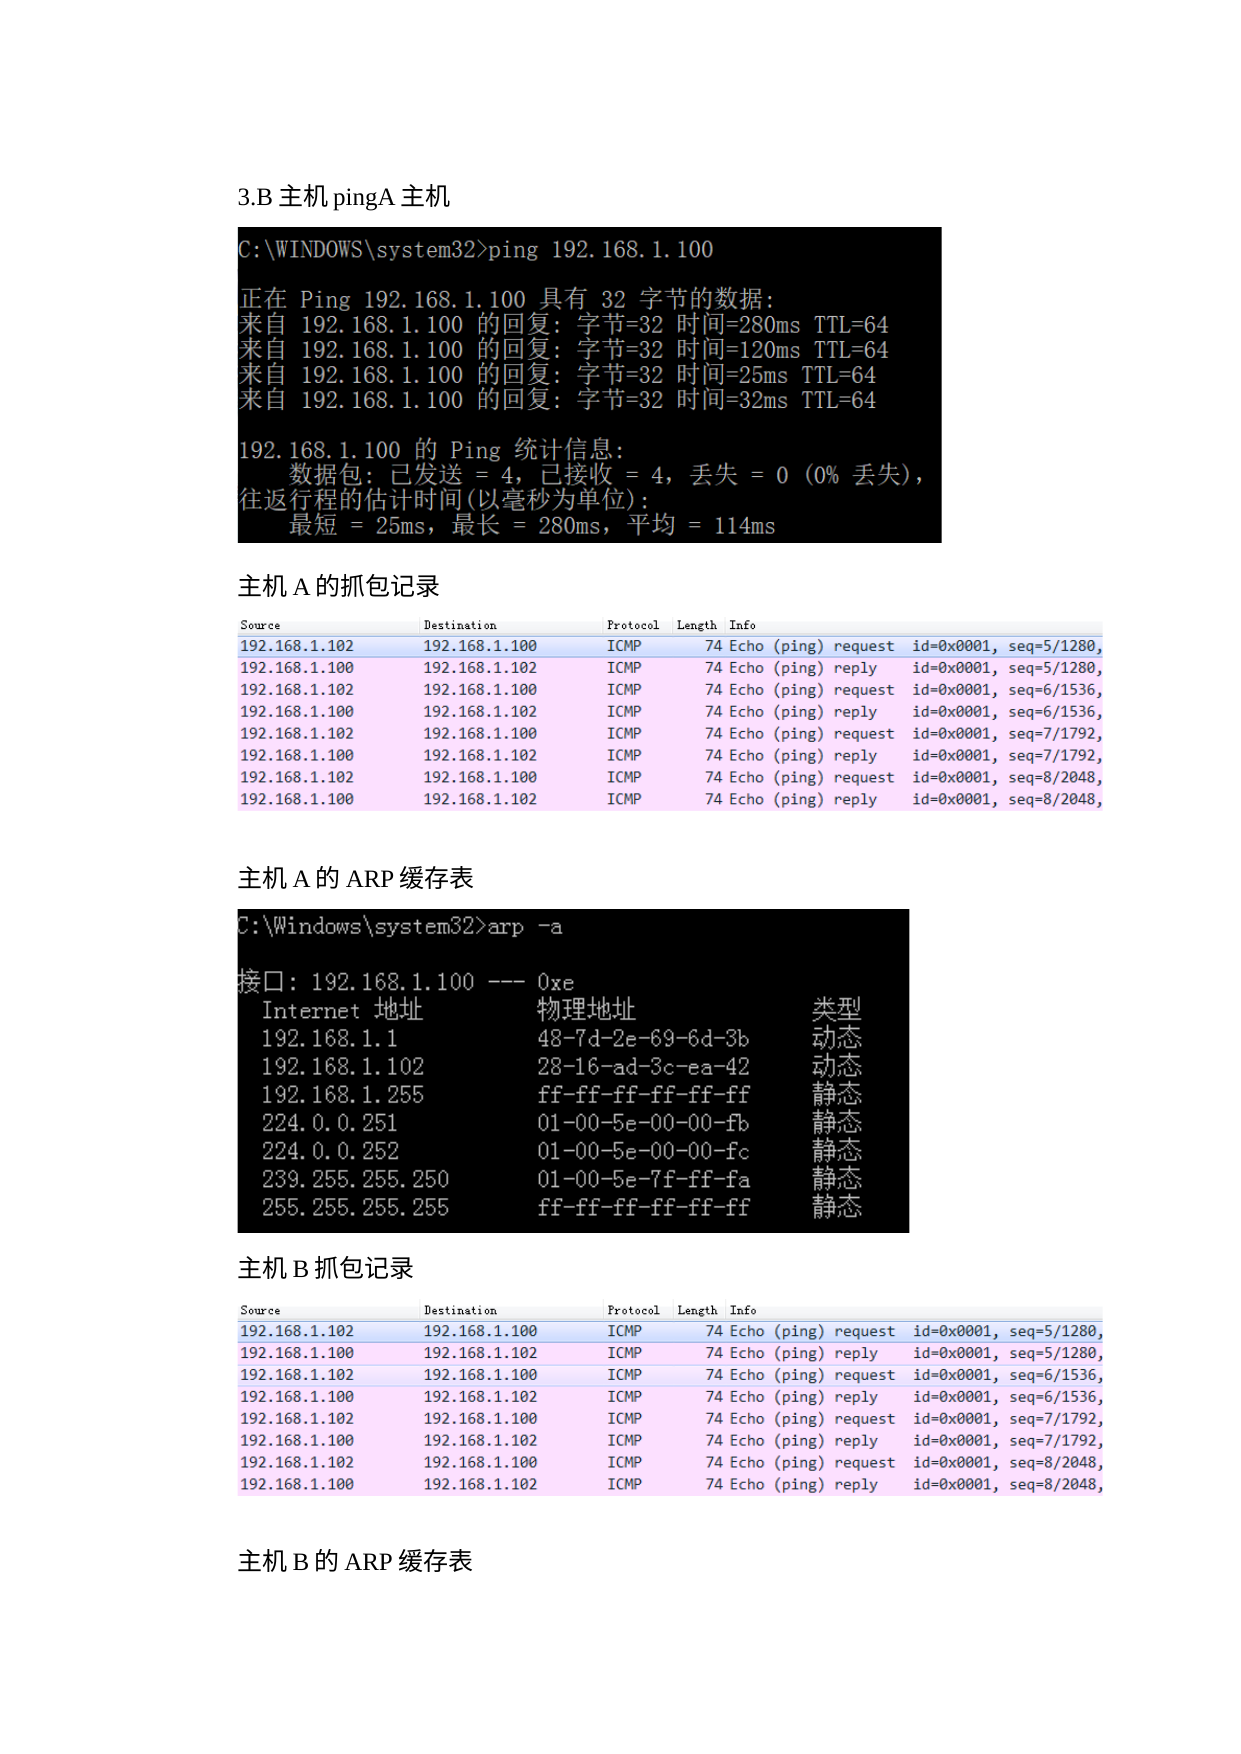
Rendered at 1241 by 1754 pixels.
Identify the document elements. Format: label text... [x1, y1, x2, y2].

text 主机B的ARP缓存表 [187, 1527, 1053, 1592]
picture [237, 1299, 1103, 1496]
text 主机A的抓包记录 [187, 552, 1053, 617]
text 主机B抓包记录 [187, 1234, 1053, 1299]
picture [237, 227, 942, 543]
text 3.B主机pingA主机 [187, 162, 1053, 227]
text 主机A的ARP缓存表 [187, 844, 1053, 909]
picture [237, 909, 910, 1233]
picture [237, 617, 1103, 812]
